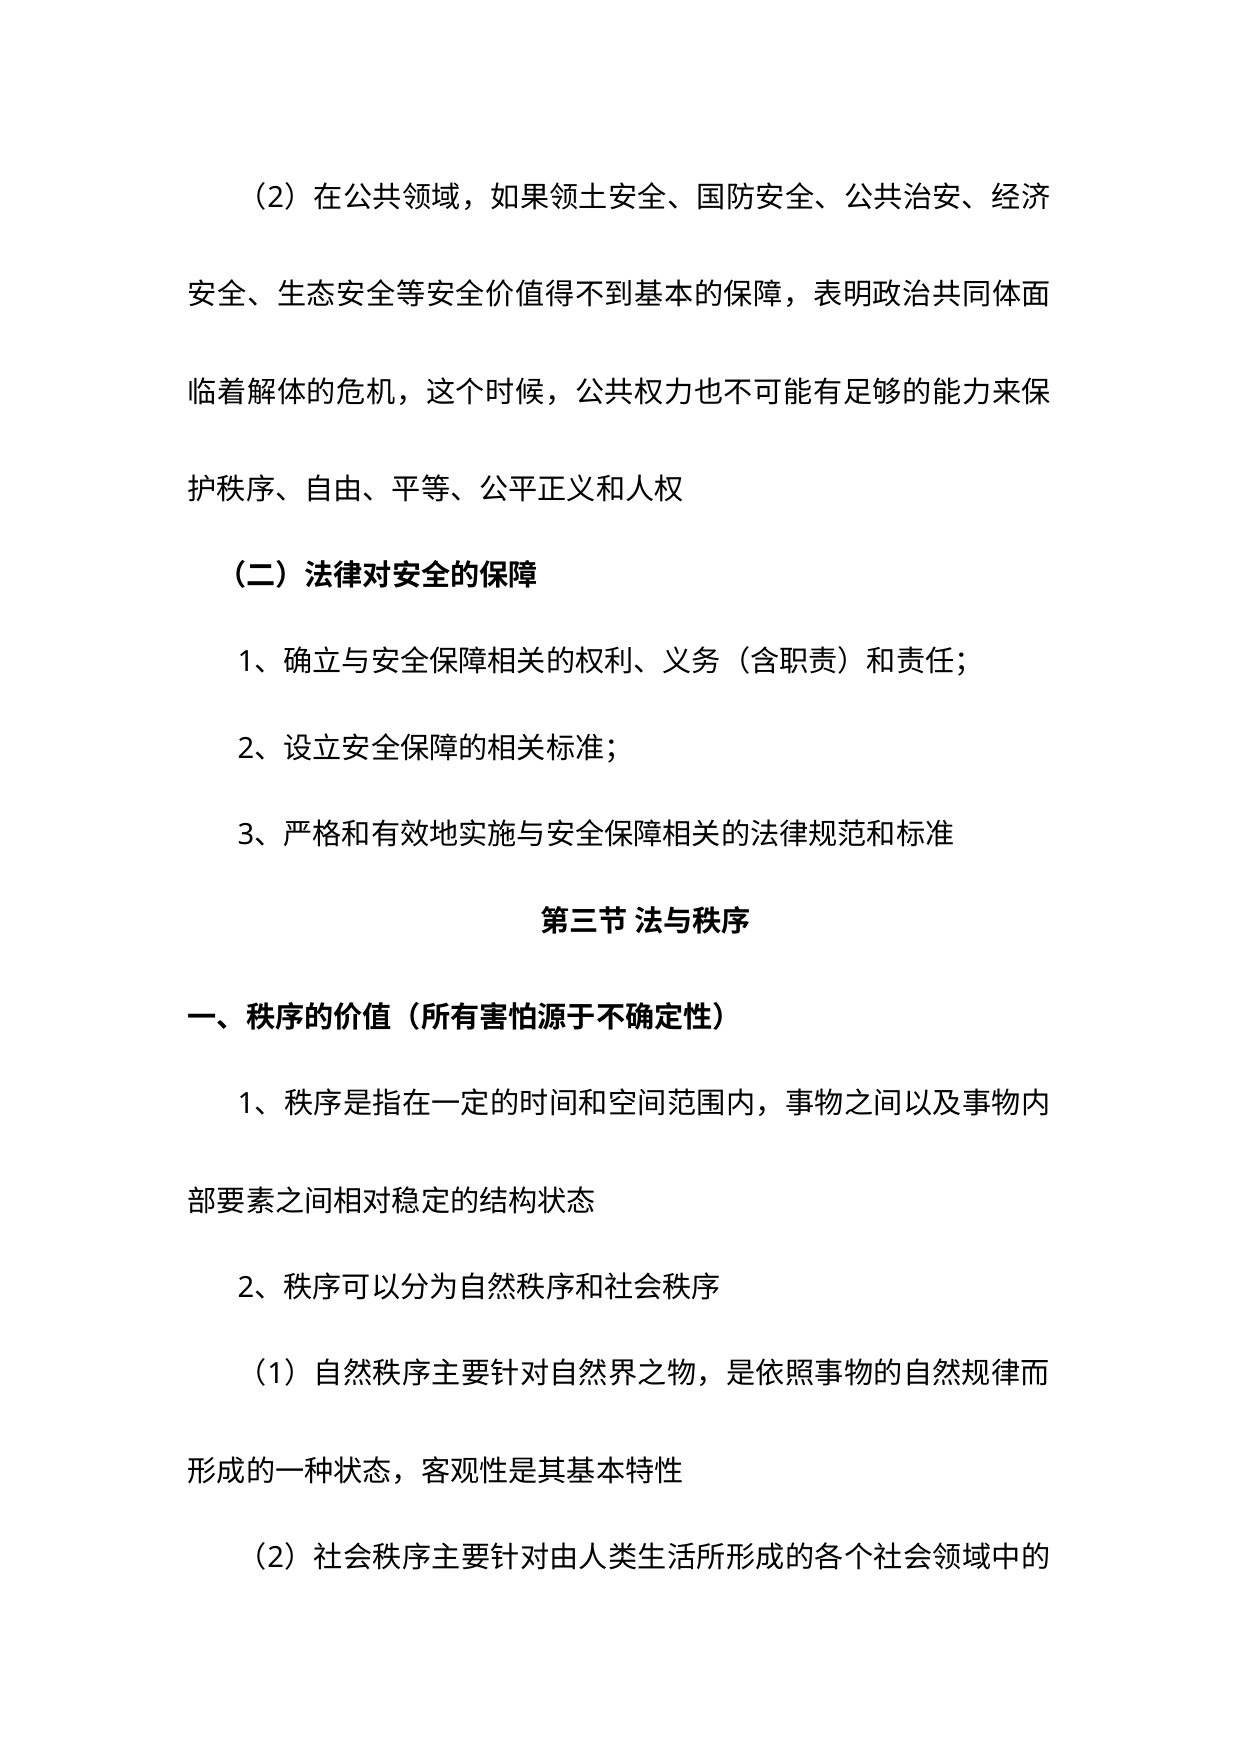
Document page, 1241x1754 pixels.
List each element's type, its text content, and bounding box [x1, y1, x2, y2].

text 1、确立与安全保障相关的权利、义务（含职责）和责任； [187, 627, 1053, 692]
text 2、设立安全保障的相关标准； [187, 713, 1053, 778]
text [187, 1522, 1053, 1587]
subtitle 第三节 法与秩序 [187, 886, 1053, 951]
text （1）自然秩序主要针对自然界之物，是依照事物的自然规律而形成的一种状态，客观性是其基本特性 [187, 1339, 1053, 1501]
text 1、秩序是指在一定的时间和空间范围内，事物之间以及事物内部要素之间相对稳定的结构状态 [187, 1069, 1053, 1231]
text （2）在公共领域，如果领土安全、国防安全、公共治安、经济安全、生态安全等安全价值得不到基本的保障，表明政治共同体面临着解体的危机，这个时候，公共权力也不可能有足够的能力来保护秩序、自由、平等、公平正义和人权 [187, 162, 1053, 519]
text 3、严格和有效地实施与安全保障相关的法律规范和标准 [187, 799, 1053, 864]
text 2、秩序可以分为自然秩序和社会秩序 [187, 1252, 1053, 1317]
text （二）法律对安全的保障 [187, 541, 1053, 606]
text 一、秩序的价值（所有害怕源于不确定性） [187, 983, 1053, 1048]
